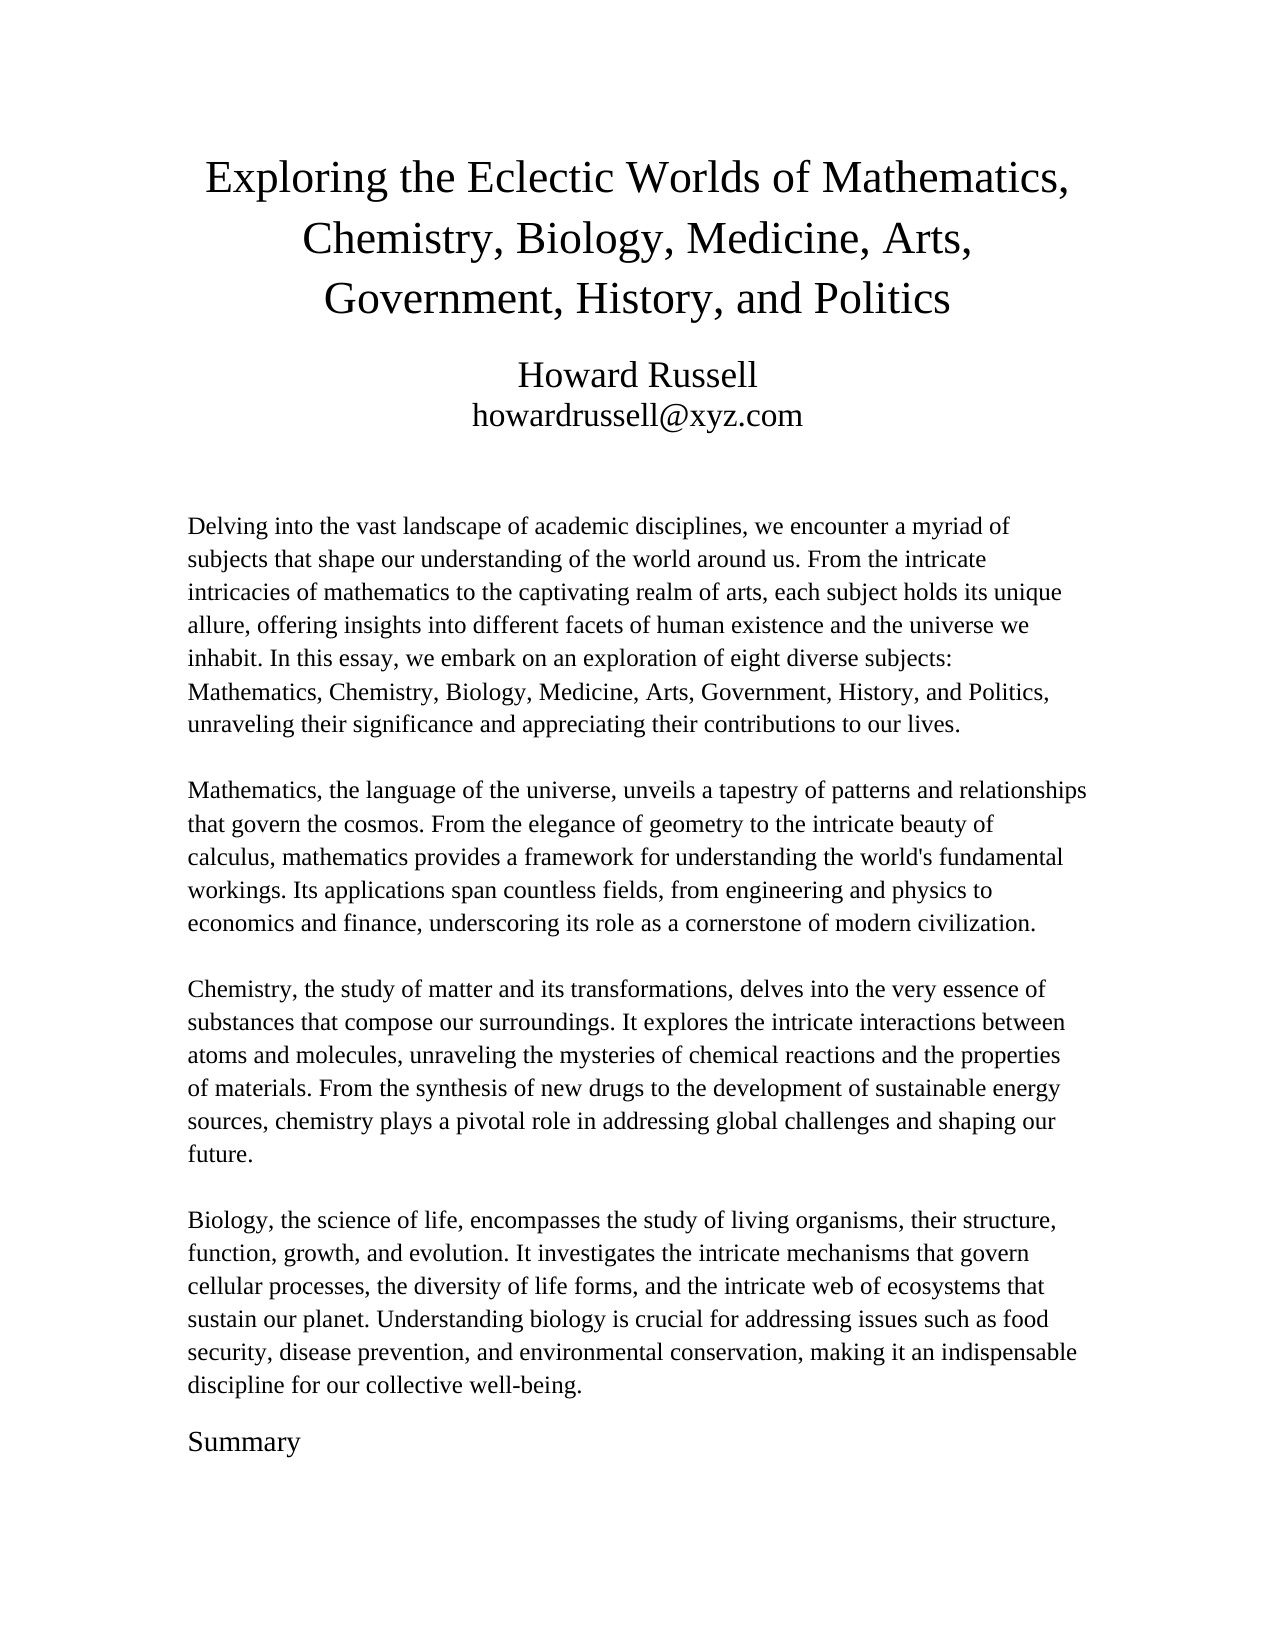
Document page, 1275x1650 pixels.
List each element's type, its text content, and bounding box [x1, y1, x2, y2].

text Howard Russell [187, 352, 1087, 396]
text Delving into the vast landscape of academic disciplines, we encounter a myriad of subjects that shape our understanding of the world around us. From the intricate intricacies of mathematics to the captivating realm of arts, each subject holds its unique allure, offering insights into different facets of human existence and the universe we inhabit. In this essay, we embark on an exploration of eight diverse subjects: Mathematics, Chemistry, Biology, Medicine, Arts, Government, History, and Politics, unraveling their significance and appreciating their contributions to our lives. Mathematics, the language of the universe, unveils a tapestry of patterns and relationships that govern the cosmos. From the elegance of geometry to the intricate beauty of calculus, mathematics provides a framework for understanding the world's fundamental workings. Its applications span countless fields, from engineering and physics to economics and finance, underscoring its role as a cornerstone of modern civilization. Chemistry, the study of matter and its transformations, delves into the very essence of substances that compose our surroundings. It explores the intricate interactions between atoms and molecules, unraveling the mysteries of chemical reactions and the properties of materials. From the synthesis of new drugs to the development of sustainable energy sources, chemistry plays a pivotal role in addressing global challenges and shaping our future. Biology, the science of life, encompasses the study of living organisms, their structure, function, growth, and evolution. It investigates the intricate mechanisms that govern cellular processes, the diversity of life forms, and the intricate web of ecosystems that sustain our planet. Understanding biology is crucial for addressing issues such as food security, disease prevention, and environmental conservation, making it an indispensable discipline for our collective well-being. [187, 511, 1087, 1399]
text howardrussell@xyz.com [187, 396, 1087, 434]
text Exploring the Eclectic Worlds of Mathematics, Chemistry, Biology, Medicine, Arts, Government, History, and Politics [187, 150, 1087, 324]
text Summary [187, 1424, 1087, 1457]
